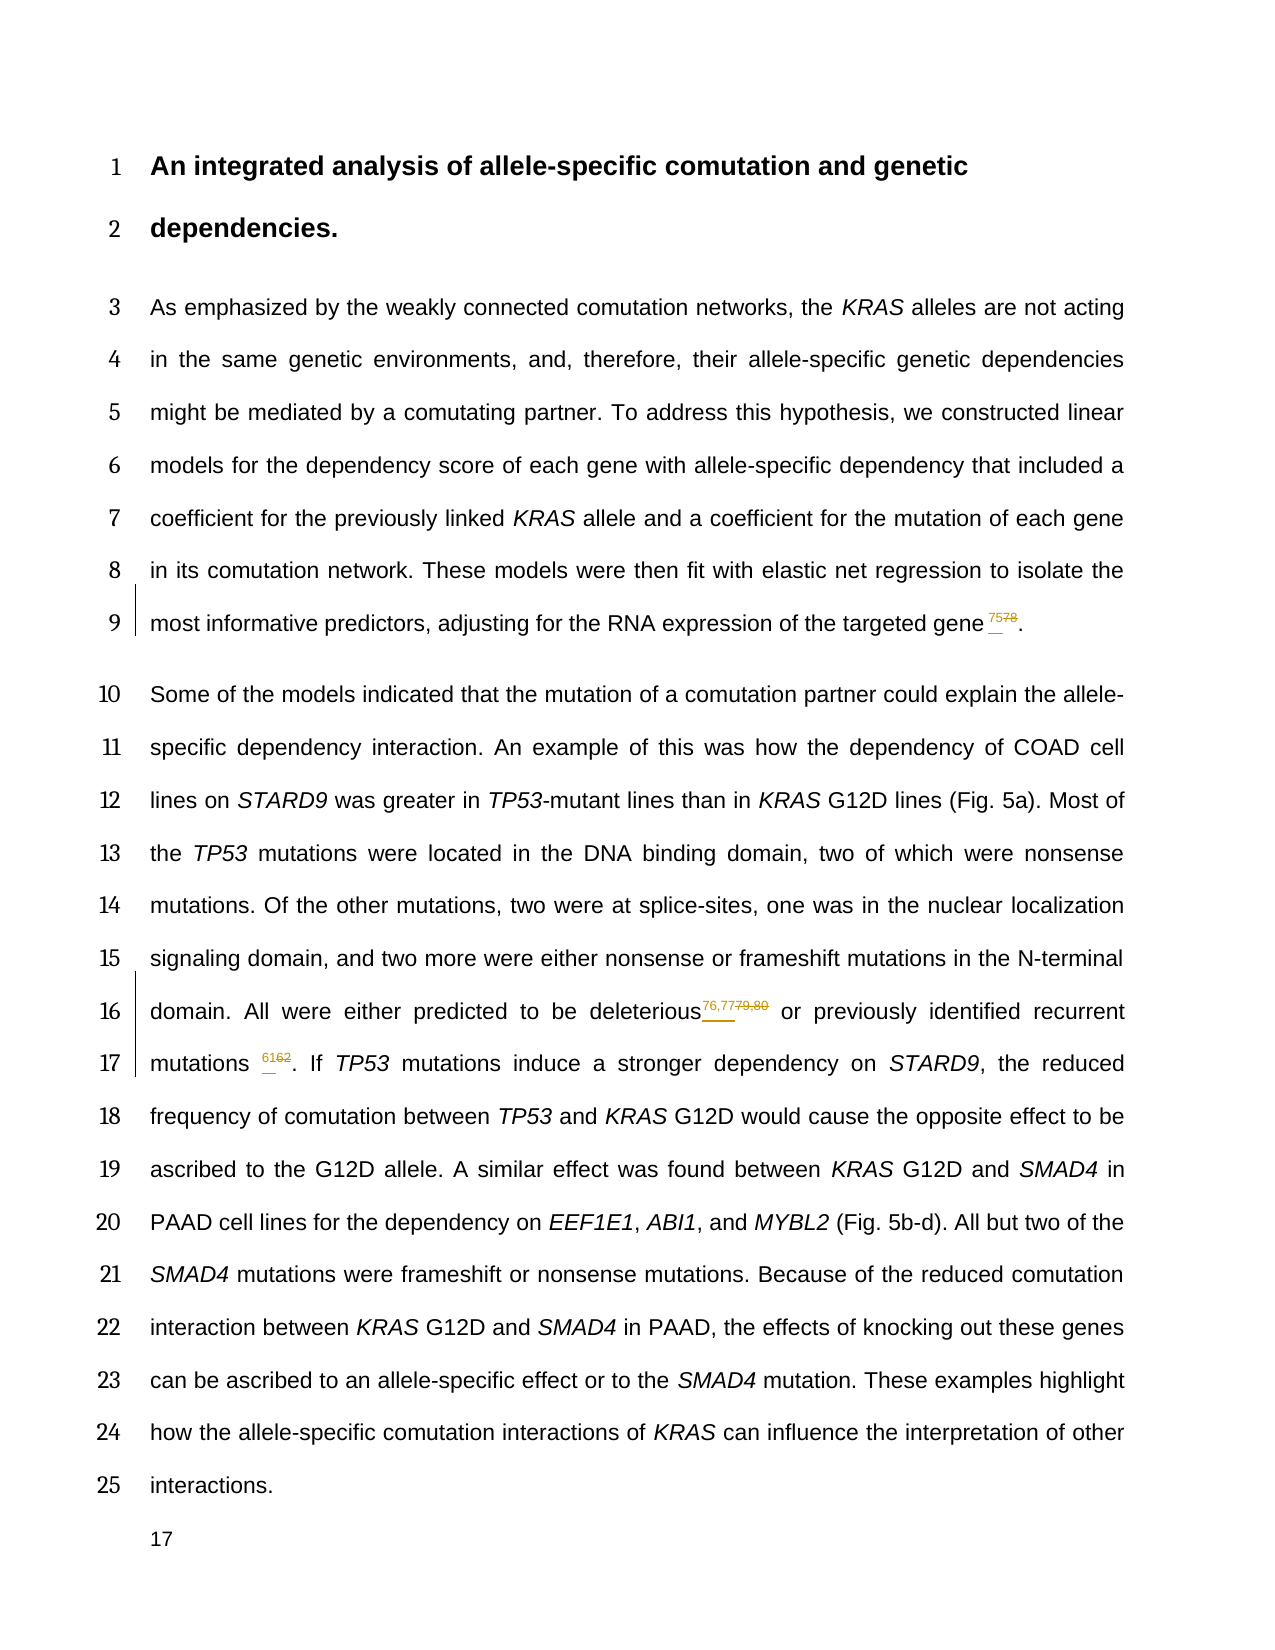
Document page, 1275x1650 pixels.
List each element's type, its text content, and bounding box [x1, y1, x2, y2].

subtitle An integrated analysis of allele-specific comutation and genetic dependencies. [150, 150, 1125, 244]
text Some of the models indicated that the mutation of a comutation partner could explain the allele-specific dependency interaction. An example of this was how the dependency of COAD cell lines on STARD9 was greater in TP53-mutant lines than in KRAS G12D lines (Fig. 5a). Most of the TP53 mutations were located in the DNA binding domain, two of which were nonsense mutations. Of the other mutations, two were at splice-sites, one was in the nuclear localization signaling domain, and two more were either nonsense or frameshift mutations in the N-terminal domain. All were either predicted to be deleterious or previously identified recurrent mutations . If TP53 mutations induce a stronger dependency on STARD9, the reduced frequency of comutation between TP53 and KRAS G12D would cause the opposite effect to be ascribed to the G12D allele. A similar effect was found between KRAS G12D and SMAD4 in PAAD cell lines for the dependency on EEF1E1, ABI1, and MYBL2 (Fig. 5b-d). All but two of the SMAD4 mutations were frameshift or nonsense mutations. Because of the reduced comutation interaction between KRAS G12D and SMAD4 in PAAD, the effects of knocking out these genes can be ascribed to an allele-specific effect or to the SMAD4 mutation. These examples highlight how the allele-specific comutation interactions of KRAS can influence the interpretation of other interactions. [150, 681, 1125, 1498]
text As emphasized by the weakly connected comutation networks, the KRAS alleles are not acting in the same genetic environments, and, therefore, their allele-specific genetic dependencies might be mediated by a comutating partner. To address this hypothesis, we constructed linear models for the dependency score of each gene with allele-specific dependency that included a coefficient for the previously linked KRAS allele and a coefficient for the mutation of each gene in its comutation network. These models were then fit with elastic net regression to isolate the most informative predictors, adjusting for the RNA expression of the targeted gene . [150, 294, 1125, 636]
